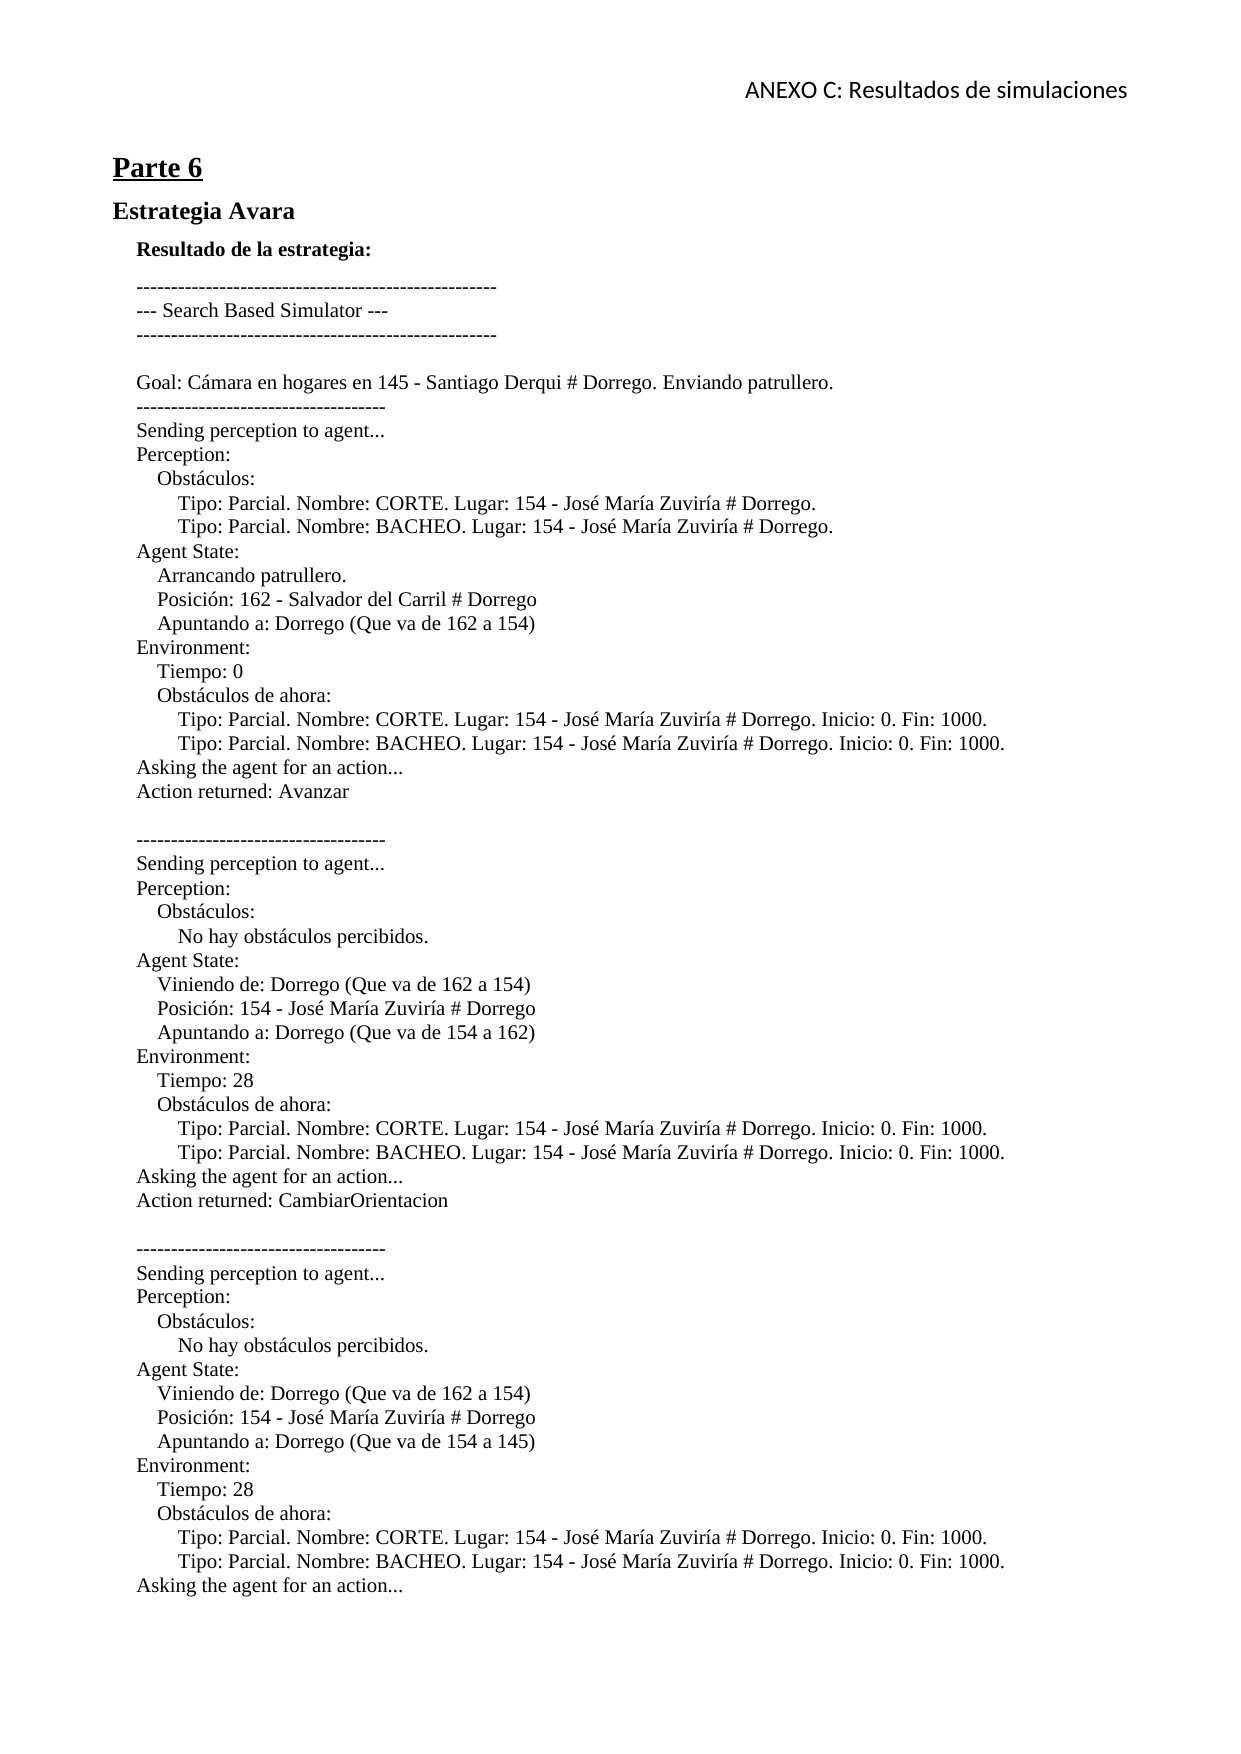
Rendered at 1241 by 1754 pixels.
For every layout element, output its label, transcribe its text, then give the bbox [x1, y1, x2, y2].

text Asking the agent for an action... [112, 1164, 1128, 1188]
text Perception: [112, 1284, 1128, 1308]
text Obstáculos de ahora: [112, 683, 1128, 707]
text Tipo: Parcial. Nombre: BACHEO. Lugar: 154 - José María Zuviría # Dorrego. Inicio: 0. Fin: 1000. [112, 731, 1128, 755]
text Tipo: Parcial. Nombre: CORTE. Lugar: 154 - José María Zuviría # Dorrego. Inicio: 0. Fin: 1000. [112, 1525, 1128, 1549]
text Obstáculos: [112, 466, 1128, 490]
text Tiempo: 28 [112, 1068, 1128, 1092]
text Goal: Cámara en hogares en 145 - Santiago Derqui # Dorrego. Enviando patrullero. [112, 370, 1128, 394]
text Environment: [112, 1044, 1128, 1068]
text Apuntando a: Dorrego (Que va de 154 a 162) [112, 1020, 1128, 1044]
text Tipo: Parcial. Nombre: BACHEO. Lugar: 154 - José María Zuviría # Dorrego. [112, 514, 1128, 538]
text Obstáculos de ahora: [112, 1501, 1128, 1525]
text Agent State: [112, 948, 1128, 972]
text Posición: 162 - Salvador del Carril # Dorrego [112, 587, 1128, 611]
text No hay obstáculos percibidos. [112, 1333, 1128, 1357]
text Asking the agent for an action... [112, 755, 1128, 779]
text Action returned: Avanzar [112, 779, 1128, 803]
text Obstáculos: [112, 899, 1128, 923]
text Tipo: Parcial. Nombre: BACHEO. Lugar: 154 - José María Zuviría # Dorrego. Inicio: 0. Fin: 1000. [112, 1140, 1128, 1164]
text Posición: 154 - José María Zuviría # Dorrego [112, 1405, 1128, 1429]
text Obstáculos: [112, 1308, 1128, 1333]
text Environment: [112, 635, 1128, 659]
text --- Search Based Simulator --- [112, 298, 1128, 322]
text Perception: [112, 875, 1128, 899]
text Obstáculos de ahora: [112, 1092, 1128, 1116]
subtitle Estrategia Avara [112, 196, 1128, 225]
text Tiempo: 0 [112, 659, 1128, 683]
text Apuntando a: Dorrego (Que va de 162 a 154) [112, 611, 1128, 635]
text Apuntando a: Dorrego (Que va de 154 a 145) [112, 1429, 1128, 1453]
text Tipo: Parcial. Nombre: BACHEO. Lugar: 154 - José María Zuviría # Dorrego. Inicio: 0. Fin: 1000. [112, 1549, 1128, 1573]
text Asking the agent for an action... [112, 1573, 1128, 1597]
text Agent State: [112, 1357, 1128, 1381]
text No hay obstáculos percibidos. [112, 923, 1128, 948]
text ------------------------------------ [112, 1236, 1128, 1260]
text Viniendo de: Dorrego (Que va de 162 a 154) [112, 1381, 1128, 1405]
text Posición: 154 - José María Zuviría # Dorrego [112, 996, 1128, 1020]
text Environment: [112, 1453, 1128, 1477]
text Sending perception to agent... [112, 851, 1128, 875]
text Viniendo de: Dorrego (Que va de 162 a 154) [112, 972, 1128, 996]
subtitle Resultado de la estrategia: [112, 237, 1128, 261]
text Sending perception to agent... [112, 418, 1128, 442]
text Sending perception to agent... [112, 1260, 1128, 1284]
text ---------------------------------------------------- [112, 274, 1128, 298]
text ------------------------------------ [112, 827, 1128, 851]
subtitle Parte 6 [112, 150, 1128, 183]
text Tiempo: 28 [112, 1477, 1128, 1501]
text Arrancando patrullero. [112, 563, 1128, 587]
text Action returned: CambiarOrientacion [112, 1188, 1128, 1212]
text Agent State: [112, 538, 1128, 563]
text Perception: [112, 442, 1128, 466]
text Tipo: Parcial. Nombre: CORTE. Lugar: 154 - José María Zuviría # Dorrego. [112, 490, 1128, 514]
text Tipo: Parcial. Nombre: CORTE. Lugar: 154 - José María Zuviría # Dorrego. Inicio: 0. Fin: 1000. [112, 1116, 1128, 1140]
text ---------------------------------------------------- [112, 322, 1128, 346]
text Tipo: Parcial. Nombre: CORTE. Lugar: 154 - José María Zuviría # Dorrego. Inicio: 0. Fin: 1000. [112, 707, 1128, 731]
text ------------------------------------ [112, 394, 1128, 418]
